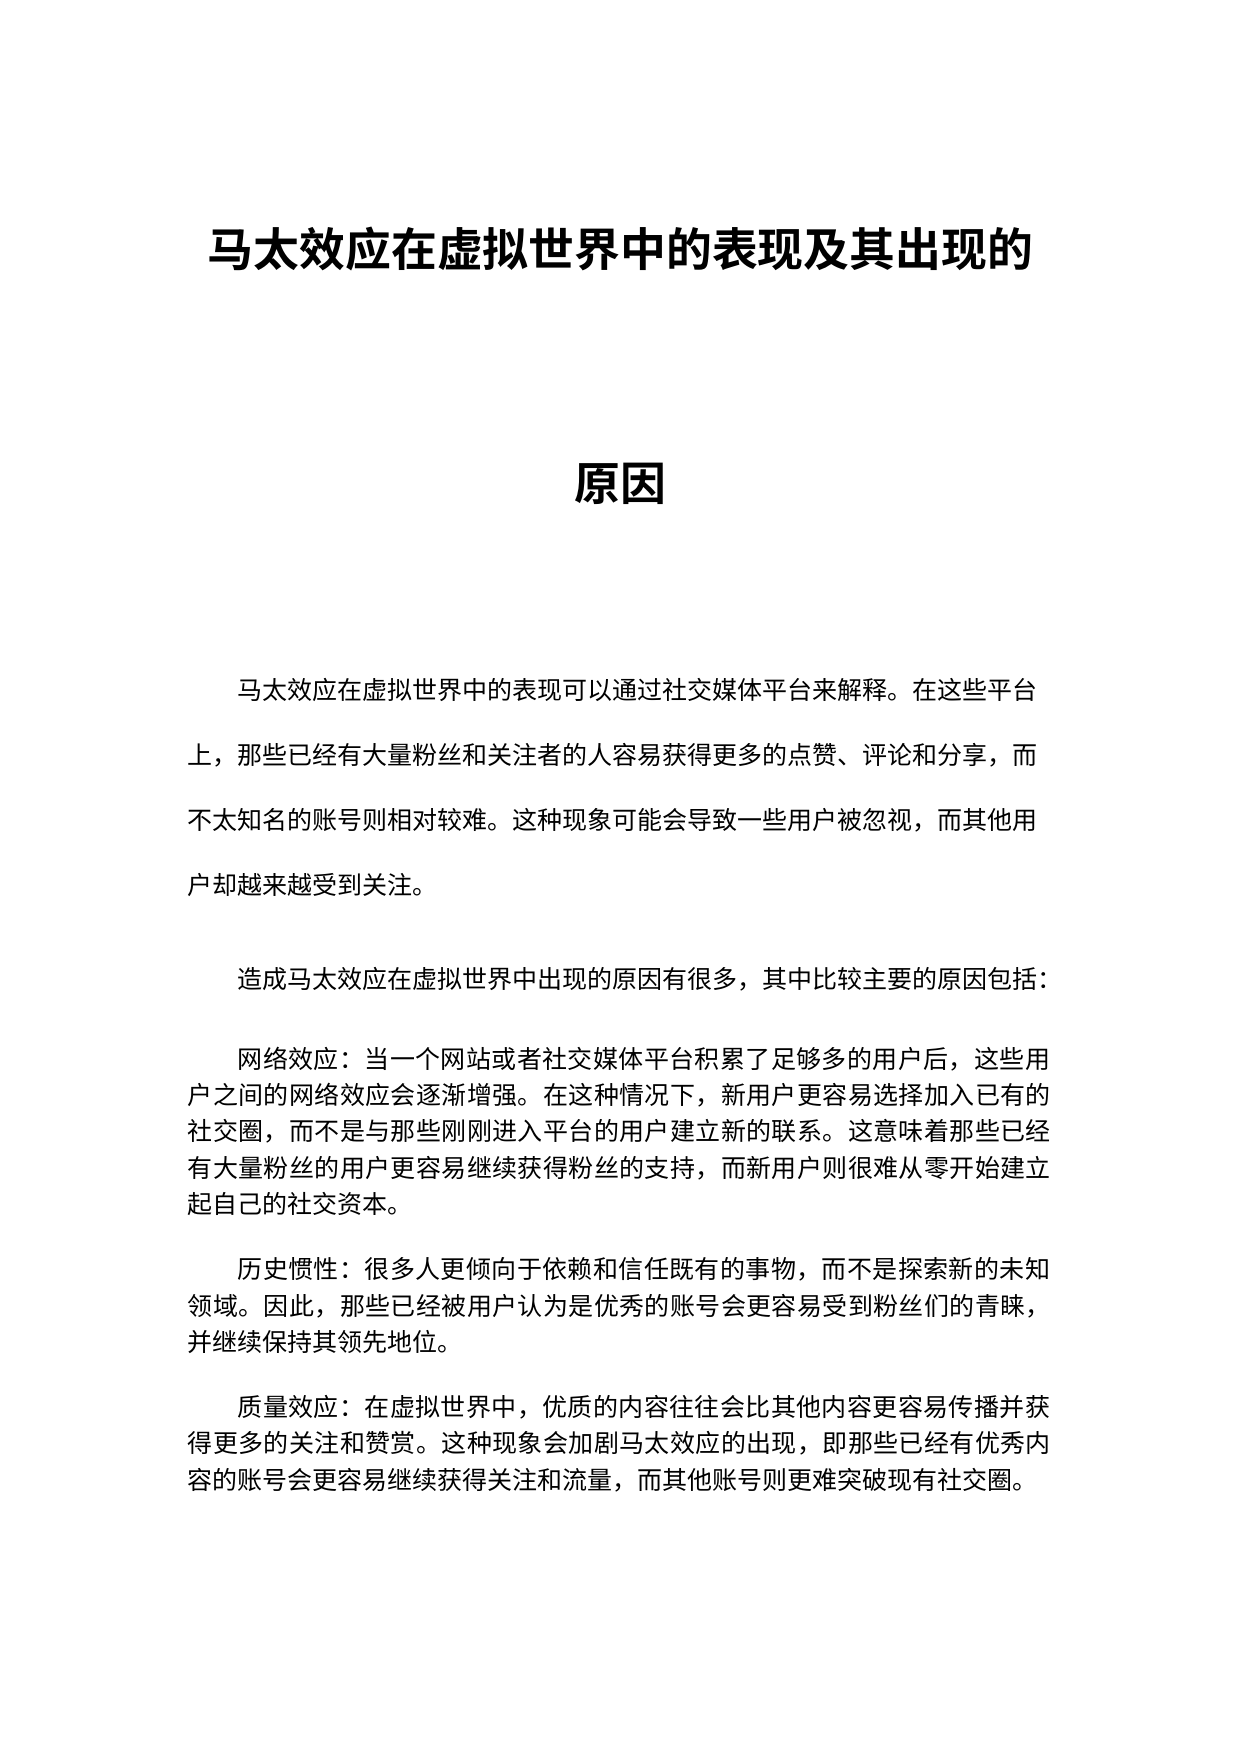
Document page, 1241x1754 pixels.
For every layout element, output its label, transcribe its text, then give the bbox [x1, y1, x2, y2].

text 质量效应：在虚拟世界中，优质的内容往往会比其他内容更容易传播并获得更多的关注和赞赏。这种现象会加剧马太效应的出现，即那些已经有优秀内容的账号会更容易继续获得关注和流量，而其他账号则更难突破现有社交圈。 [187, 1388, 1053, 1496]
text 马太效应在虚拟世界中的表现可以通过社交媒体平台来解释。在这些平台上，那些已经有大量粉丝和关注者的人容易获得更多的点赞、评论和分享，而不太知名的账号则相对较难。这种现象可能会导致一些用户被忽视，而其他用户却越来越受到关注。 [187, 656, 1053, 916]
text 造成马太效应在虚拟世界中出现的原因有很多，其中比较主要的原因包括： [187, 945, 1053, 1010]
subtitle 马太效应在虚拟世界中的表现及其出现的原因 [187, 197, 1053, 529]
text 网络效应：当一个网站或者社交媒体平台积累了足够多的用户后，这些用户之间的网络效应会逐渐增强。在这种情况下，新用户更容易选择加入已有的社交圈，而不是与那些刚刚进入平台的用户建立新的联系。这意味着那些已经有大量粉丝的用户更容易继续获得粉丝的支持，而新用户则很难从零开始建立起自己的社交资本。 [187, 1039, 1053, 1221]
text 历史惯性：很多人更倾向于依赖和信任既有的事物，而不是探索新的未知领域。因此，那些已经被用户认为是优秀的账号会更容易受到粉丝们的青睐，并继续保持其领先地位。 [187, 1250, 1053, 1358]
